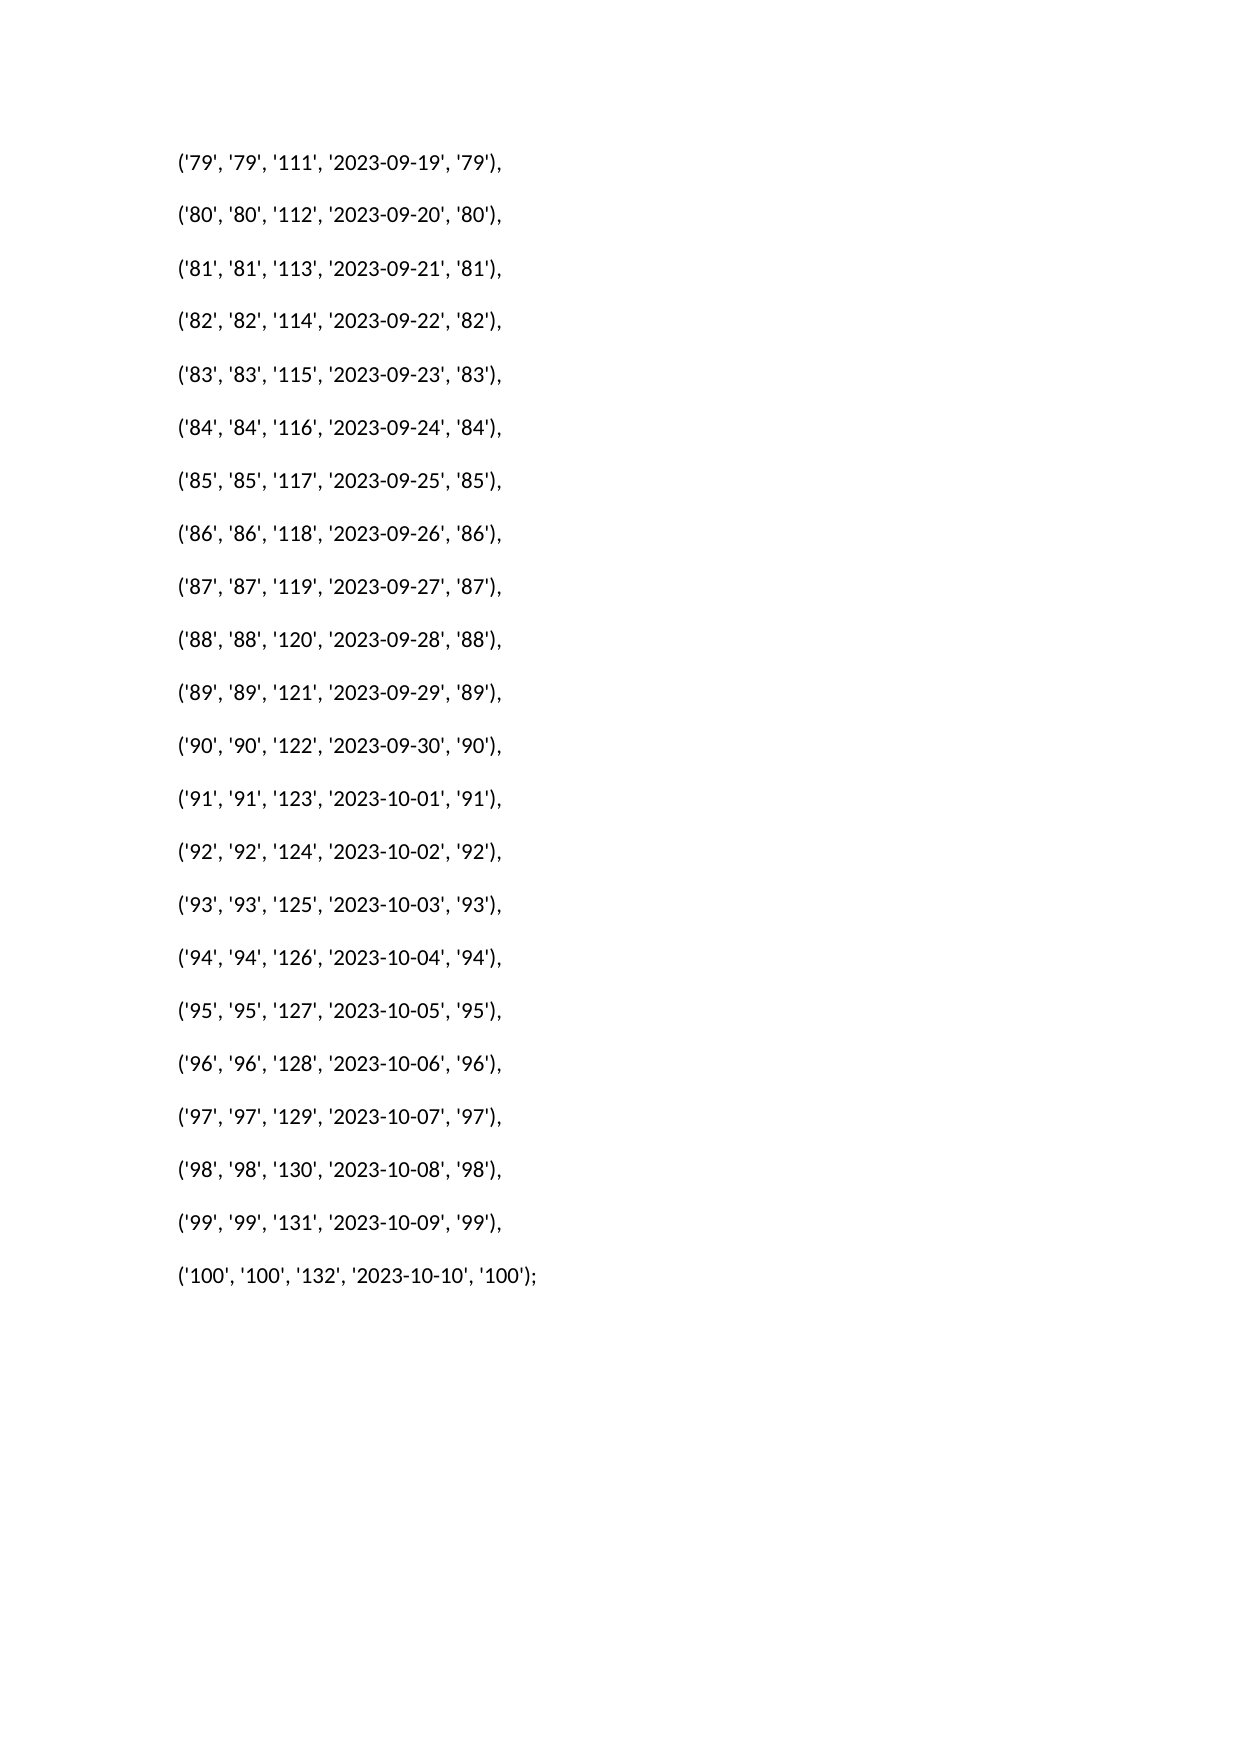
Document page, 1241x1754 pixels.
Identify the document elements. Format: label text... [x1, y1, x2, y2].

text ('84', '84', '116', '2023-09-24', '84'), [177, 413, 1063, 441]
text ('99', '99', '131', '2023-10-09', '99'), [177, 1208, 1063, 1236]
text ('87', '87', '119', '2023-09-27', '87'), [177, 572, 1063, 600]
text ('92', '92', '124', '2023-10-02', '92'), [177, 837, 1063, 865]
text ('83', '83', '115', '2023-09-23', '83'), [177, 360, 1063, 388]
text ('100', '100', '132', '2023-10-10', '100'); [177, 1261, 1063, 1289]
text ('79', '79', '111', '2023-09-19', '79'), [177, 148, 1063, 176]
text ('95', '95', '127', '2023-10-05', '95'), [177, 996, 1063, 1024]
text ('80', '80', '112', '2023-09-20', '80'), [177, 201, 1063, 229]
text ('97', '97', '129', '2023-10-07', '97'), [177, 1102, 1063, 1130]
text ('89', '89', '121', '2023-09-29', '89'), [177, 678, 1063, 706]
text ('98', '98', '130', '2023-10-08', '98'), [177, 1155, 1063, 1183]
text ('81', '81', '113', '2023-09-21', '81'), [177, 254, 1063, 282]
text ('93', '93', '125', '2023-10-03', '93'), [177, 890, 1063, 918]
text ('88', '88', '120', '2023-09-28', '88'), [177, 625, 1063, 653]
text ('86', '86', '118', '2023-09-26', '86'), [177, 519, 1063, 547]
text ('94', '94', '126', '2023-10-04', '94'), [177, 943, 1063, 971]
text ('82', '82', '114', '2023-09-22', '82'), [177, 307, 1063, 335]
text ('96', '96', '128', '2023-10-06', '96'), [177, 1049, 1063, 1077]
text ('85', '85', '117', '2023-09-25', '85'), [177, 466, 1063, 494]
text ('90', '90', '122', '2023-09-30', '90'), [177, 731, 1063, 759]
text ('91', '91', '123', '2023-10-01', '91'), [177, 784, 1063, 812]
